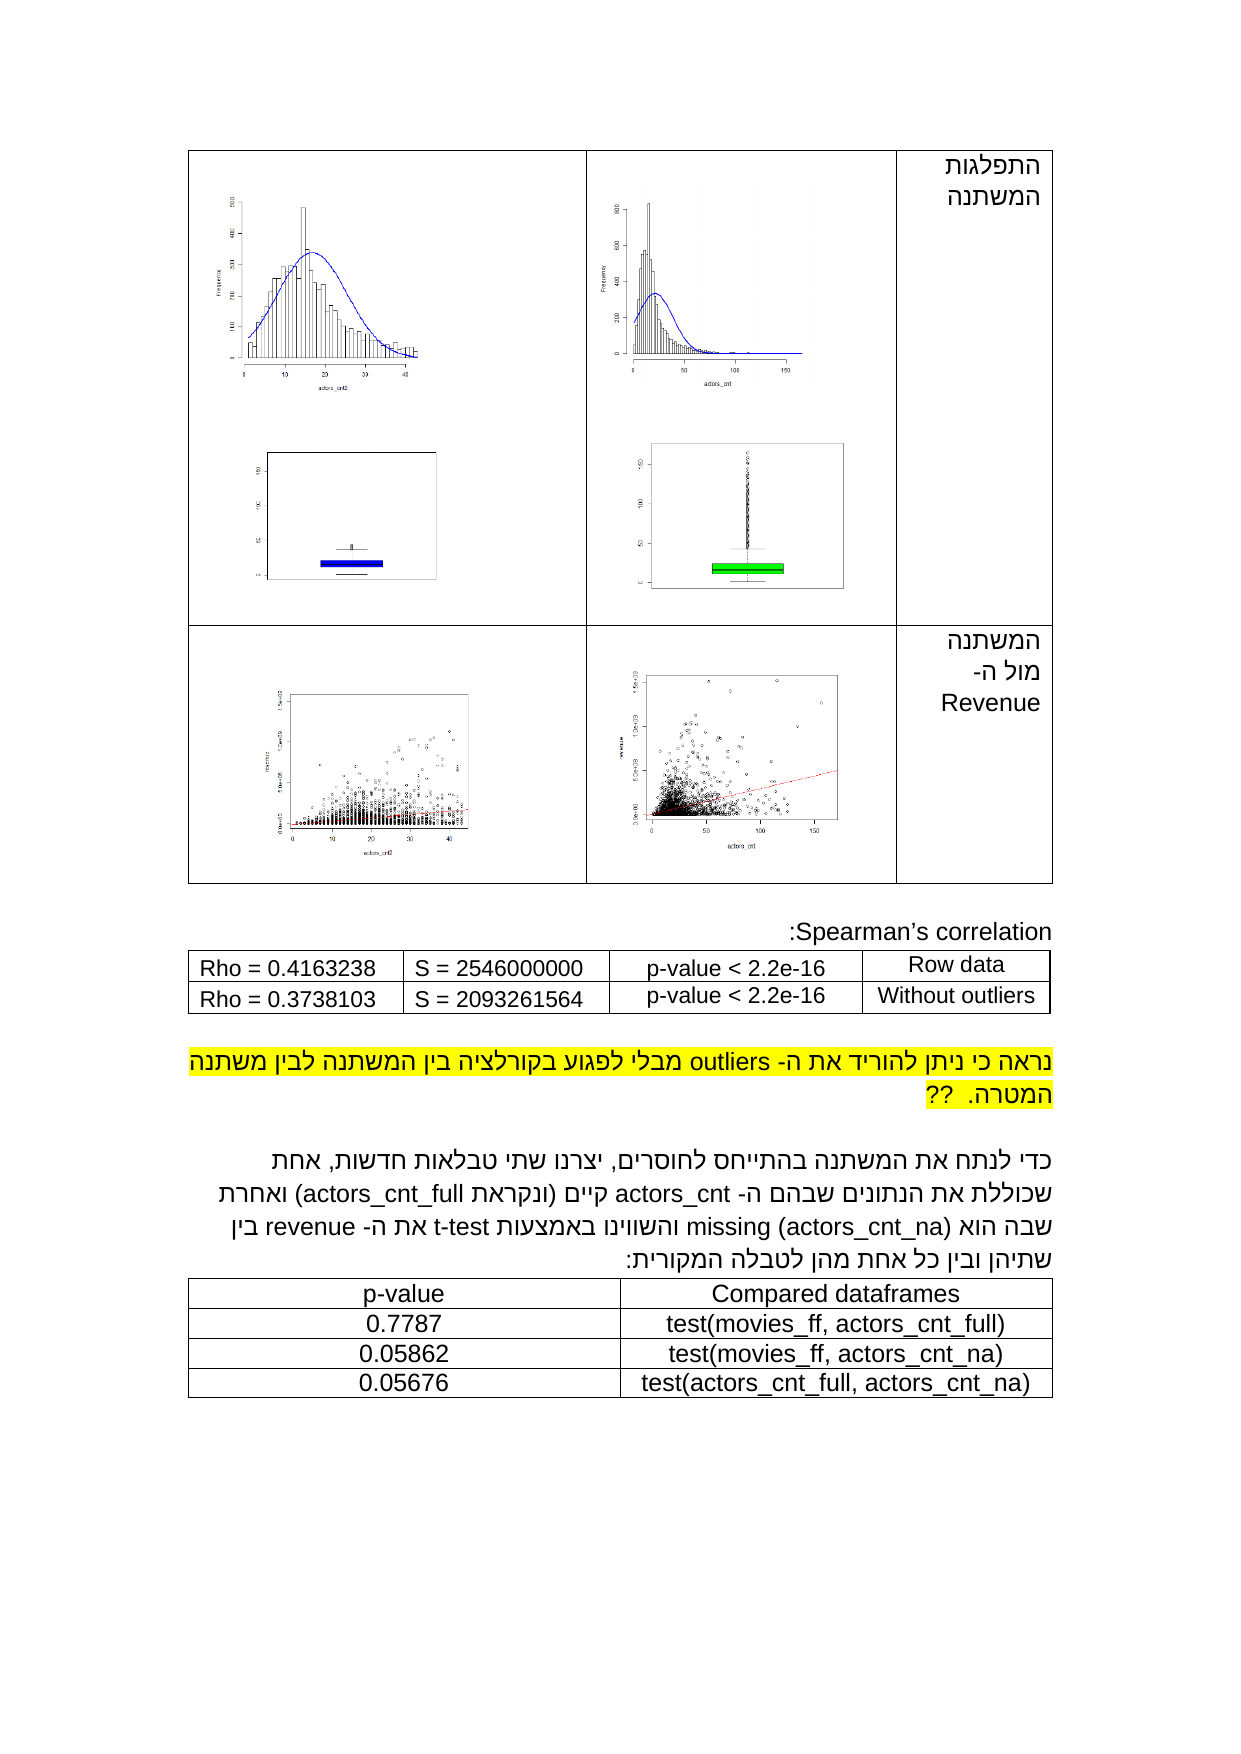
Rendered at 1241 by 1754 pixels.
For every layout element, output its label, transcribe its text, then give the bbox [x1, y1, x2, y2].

table_cell test(movies_ff, actors_cnt_na) [621, 1339, 1052, 1367]
table_cell S = 2093261564 [404, 982, 609, 1013]
table_cell Rho = 0.3738103 [189, 982, 403, 1013]
picture [616, 645, 851, 852]
table_cell Without outliers [863, 982, 1049, 1013]
picture [262, 666, 478, 860]
table_header S = 2546000000 [404, 951, 609, 981]
table_cell test(movies_ff, actors_cnt_full) [621, 1309, 1052, 1338]
table_header Compared dataframes [621, 1279, 1052, 1308]
table_cell test(actors_cnt_full, actors_cnt_na) [621, 1369, 1052, 1397]
text Spearman’s correlation: [187, 916, 1053, 945]
table_cell [189, 151, 586, 625]
picture [621, 413, 857, 623]
table_cell p-value < 2.2e-16 [610, 982, 862, 1013]
text נראה כי ניתן להוריד את ה- outliers מבלי לפגוע בקורלציה בין המשתנה לבין משתנה המטרה. ?? [187, 1047, 1053, 1109]
table_cell התפלגות המשתנה [897, 151, 1052, 625]
table_header Rho = 0.4163238 [189, 951, 403, 981]
picture [241, 426, 447, 608]
table_cell 0.05676 [189, 1369, 620, 1397]
table_header p-value < 2.2e-16 [610, 951, 862, 981]
picture [215, 175, 434, 394]
table_cell המשתנה מול ה- Revenue [897, 626, 1052, 882]
table_cell [587, 151, 896, 625]
table_cell [587, 626, 896, 882]
text כדי לנתח את המשתנה בהתייחס לחוסרים, יצרנו שתי טבלאות חדשות, אחת שכוללת את הנתונים שבהם ה- actors_cnt קיים (ונקראת actors_cnt_full) ואחרת שבה הוא missing (actors_cnt_na) והשווינו באמצעות t-test את ה- revenue בין שתיהן ובין כל אחת מהן לטבלה המקורית: [187, 1146, 1053, 1274]
table_cell [189, 626, 586, 882]
table_header p-value [189, 1279, 620, 1308]
picture [599, 171, 819, 390]
table_header Row data [863, 951, 1049, 981]
